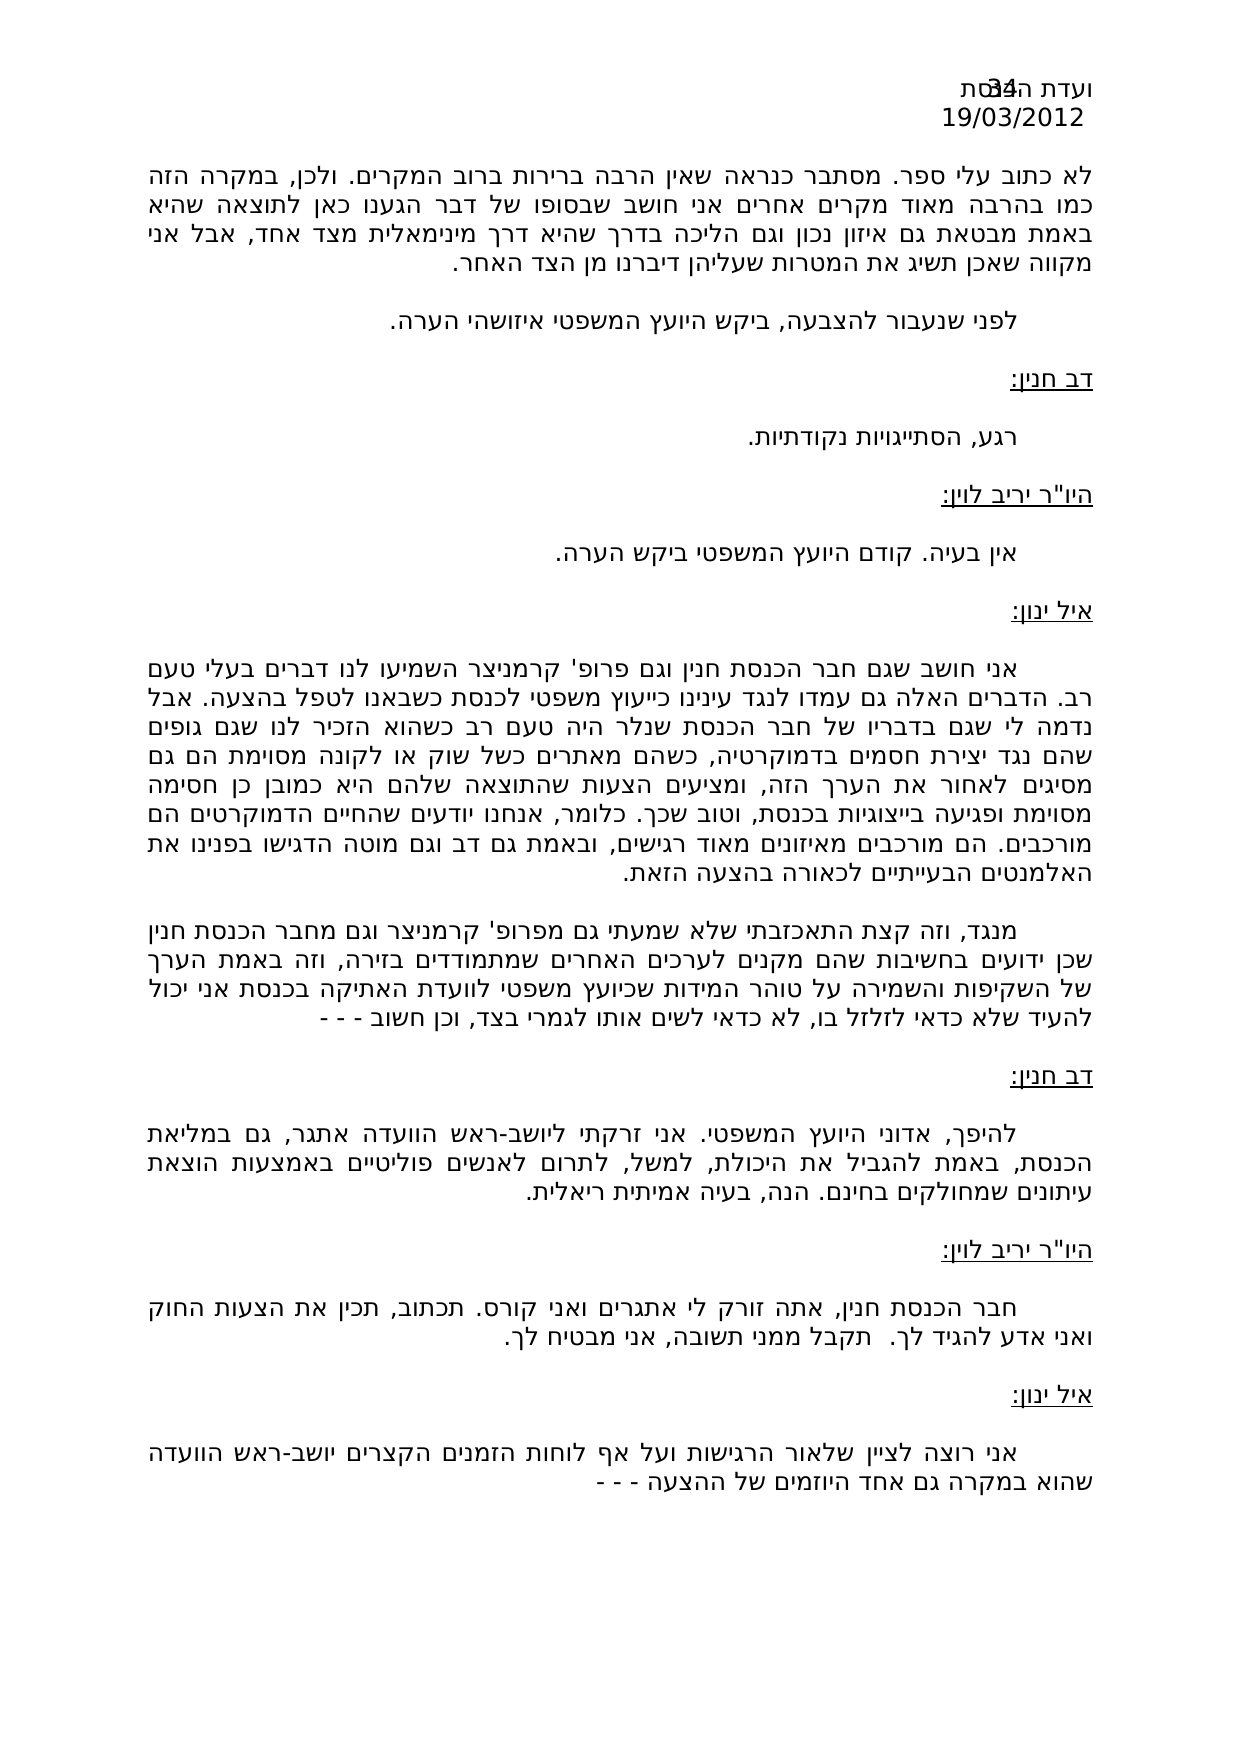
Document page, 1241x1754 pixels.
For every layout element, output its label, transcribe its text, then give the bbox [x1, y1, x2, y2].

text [147, 161, 1093, 278]
text איל ינון: [147, 596, 1093, 625]
text לפני שנעבור להצבעה, ביקש היועץ המשפטי איזושהי הערה. [147, 306, 1093, 336]
text דב חנין: [147, 364, 1093, 393]
text אני רוצה לציין שלאור הרגישות ועל אף לוחות הזמנים הקצרים יושב-ראש הוועדה שהוא במקרה גם אחד היוזמים של ההצעה - - - [147, 1438, 1093, 1497]
text מנגד, וזה קצת התאכזבתי שלא שמעתי גם מפרופ' קרמניצר וגם מחבר הכנסת חנין שכן ידועים בחשיבות שהם מקנים לערכים האחרים שמתמודדים בזירה, וזה באמת הערך של השקיפות והשמירה על טוהר המידות שכיועץ משפטי לוועדת האתיקה בכנסת אני יכול להעיד שלא כדאי לזלזל בו, לא כדאי לשים אותו לגמרי בצד, וכן חשוב - - - [147, 916, 1093, 1033]
text איל ינון: [147, 1381, 1093, 1410]
text היו"ר יריב לוין: [147, 480, 1093, 509]
text אין בעיה. קודם היועץ המשפטי ביקש הערה. [147, 538, 1093, 567]
text דב חנין: [147, 1061, 1093, 1091]
text חבר הכנסת חנין, אתה זורק לי אתגרים ואני קורס. תכתוב, תכין את הצעות החוק ואני אדע להגיד לך. תקבל ממני תשובה, אני מבטיח לך. [147, 1293, 1093, 1352]
text רגע, הסתייגויות נקודתיות. [147, 422, 1093, 451]
text להיפך, אדוני היועץ המשפטי. אני זרקתי ליושב-ראש הוועדה אתגר, גם במליאת הכנסת, באמת להגביל את היכולת, למשל, לתרום לאנשים פוליטיים באמצעות הוצאת עיתונים שמחולקים בחינם. הנה, בעיה אמיתית ריאלית. [147, 1119, 1093, 1207]
text אני חושב שגם חבר הכנסת חנין וגם פרופ' קרמניצר השמיעו לנו דברים בעלי טעם רב. הדברים האלה גם עמדו לנגד עינינו כייעוץ משפטי לכנסת כשבאנו לטפל בהצעה. אבל נדמה לי שגם בדבריו של חבר הכנסת שנלר היה טעם רב כשהוא הזכיר לנו שגם גופים שהם נגד יצירת חסמים בדמוקרטיה, כשהם מאתרים כשל שוק או לקונה מסוימת הם גם מסיגים לאחור את הערך הזה, ומציעים הצעות שהתוצאה שלהם היא כמובן כן חסימה מסוימת ופגיעה בייצוגיות בכנסת, וטוב שכך. כלומר, אנחנו יודעים שהחיים הדמוקרטים הם מורכבים. הם מורכבים מאיזונים מאוד רגישים, ובאמת גם דב וגם מוטה הדגישו בפנינו את האלמנטים הבעייתיים לכאורה בהצעה הזאת. [147, 654, 1093, 887]
text היו"ר יריב לוין: [147, 1236, 1093, 1265]
